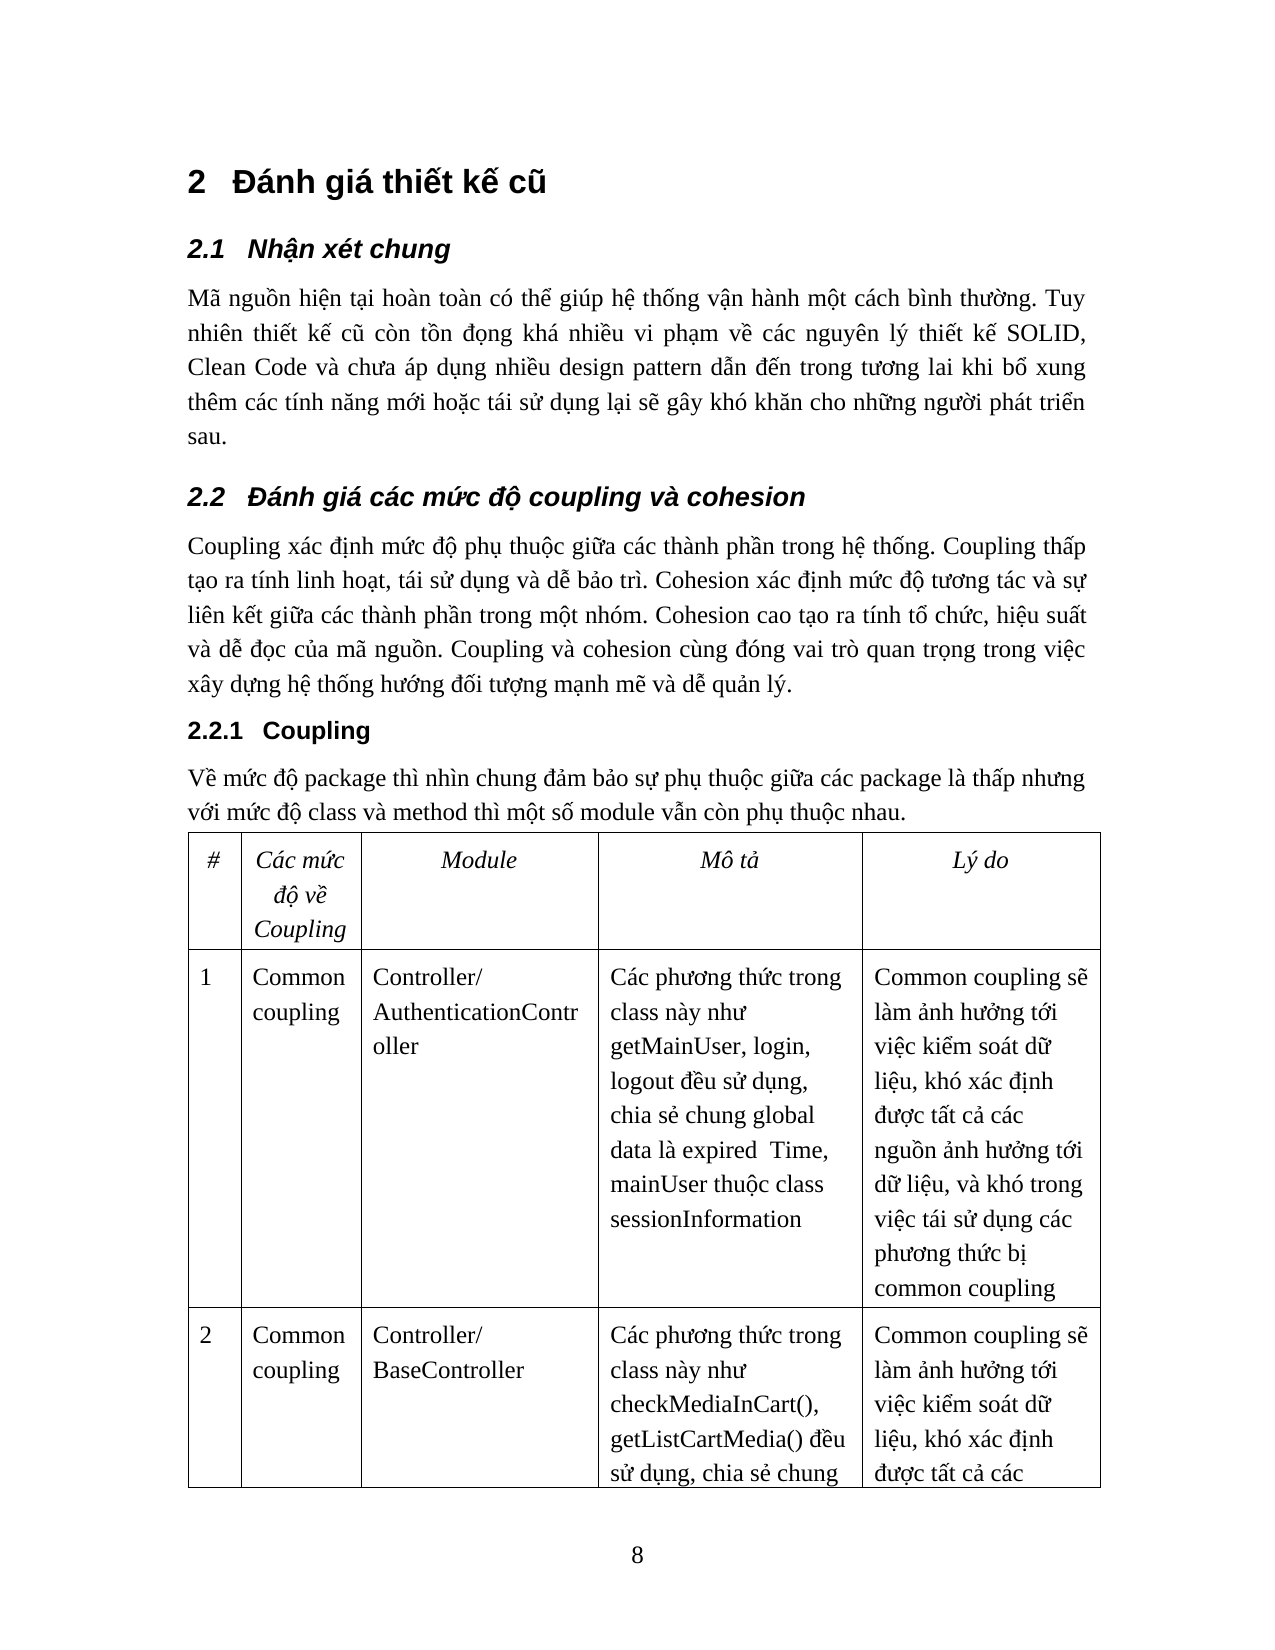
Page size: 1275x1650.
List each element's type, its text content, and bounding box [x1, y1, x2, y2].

subtitle Coupling [187, 716, 1087, 744]
table_cell Common coupling [242, 1308, 361, 1487]
table_cell Controller/AuthenticationController [362, 950, 598, 1307]
table_header Mô tả [599, 833, 862, 949]
table_cell 2 [189, 1308, 241, 1487]
table_cell Các phương thức trong class này như getMainUser, login, logout đều sử dụng, chia sẻ chung global data là expired Time, mainUser thuộc class sessionInformation [599, 950, 862, 1307]
subtitle Đánh giá thiết kế cũ [187, 162, 1087, 201]
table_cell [362, 1308, 598, 1487]
table_header Module [362, 833, 598, 949]
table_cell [863, 1308, 1100, 1487]
text Mã nguồn hiện tại hoàn toàn có thể giúp hệ thống vận hành một cách bình thường. Tuy nhiên thiết kế cũ còn tồn đọng khá nhiều vi phạm về các nguyên lý thiết kế SOLID, Clean Code và chưa áp dụng nhiều design pattern dẫn đến trong tương lai khi bổ xung thêm các tính năng mới hoặc tái sử dụng lại sẽ gây khó khăn cho những người phát triển sau. [187, 283, 1087, 450]
table_header Lý do [863, 833, 1100, 949]
table_header # [189, 833, 241, 949]
table_cell 1 [189, 950, 241, 1307]
subtitle Nhận xét chung [187, 233, 1087, 265]
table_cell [599, 1308, 862, 1487]
table_header Các mức độ về Coupling [242, 833, 361, 949]
text Coupling xác định mức độ phụ thuộc giữa các thành phần trong hệ thống. Coupling thấp tạo ra tính linh hoạt, tái sử dụng và dễ bảo trì. Cohesion xác định mức độ tương tác và sự liên kết giữa các thành phần trong một nhóm. Cohesion cao tạo ra tính tổ chức, hiệu suất và dễ đọc của mã nguồn. Coupling và cohesion cùng đóng vai trò quan trọng trong việc xây dựng hệ thống hướng đối tượng mạnh mẽ và dễ quản lý. [187, 531, 1087, 698]
subtitle Đánh giá các mức độ coupling và cohesion [187, 481, 1087, 512]
table_cell Common coupling [242, 950, 361, 1307]
text Về mức độ package thì nhìn chung đảm bảo sự phụ thuộc giữa các package là thấp nhưng với mức độ class và method thì một số module vẫn còn phụ thuộc nhau. [187, 763, 1087, 826]
